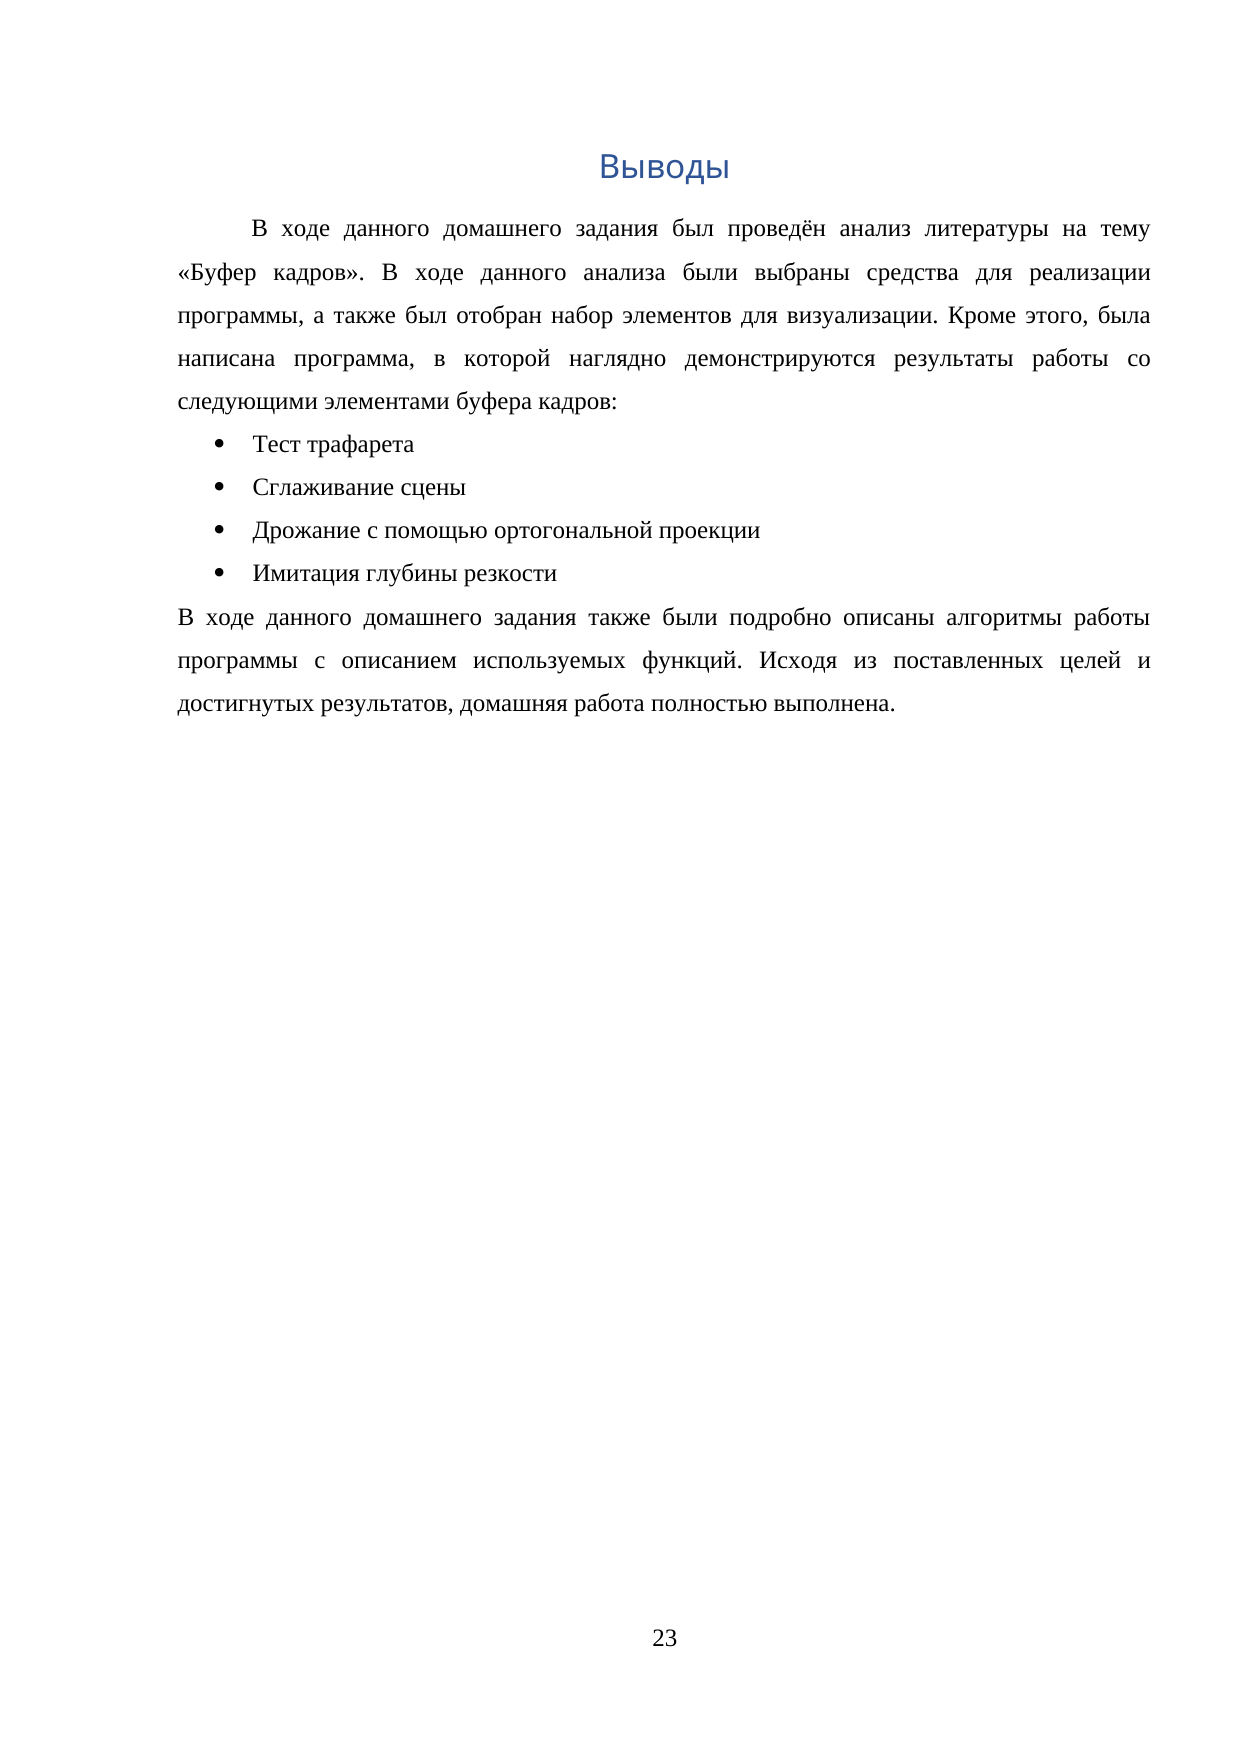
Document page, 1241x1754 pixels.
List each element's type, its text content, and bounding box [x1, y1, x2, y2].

text В ходе данного домашнего задания также были подробно описаны алгоритмы работы программы с описанием используемых функций. Исходя из поставленных целей и достигнутых результатов, домашняя работа полностью выполнена. [177, 602, 1152, 717]
text В ходе данного домашнего задания был проведён анализ литературы на тему «Буфер кадров». В ходе данного анализа были выбраны средства для реализации программы, а также был отобран набор элементов для визуализации. Кроме этого, была написана программа, в которой наглядно демонстрируются результаты работы со следующими элементами буфера кадров: [177, 213, 1152, 415]
list Имитация глубины резкости [215, 558, 1152, 587]
subtitle Выводы [177, 143, 1152, 188]
list Дрожание с помощью ортогональной проекции [215, 515, 1152, 544]
list Тест трафарета [215, 429, 1152, 458]
list Сглаживание сцены [215, 472, 1152, 501]
